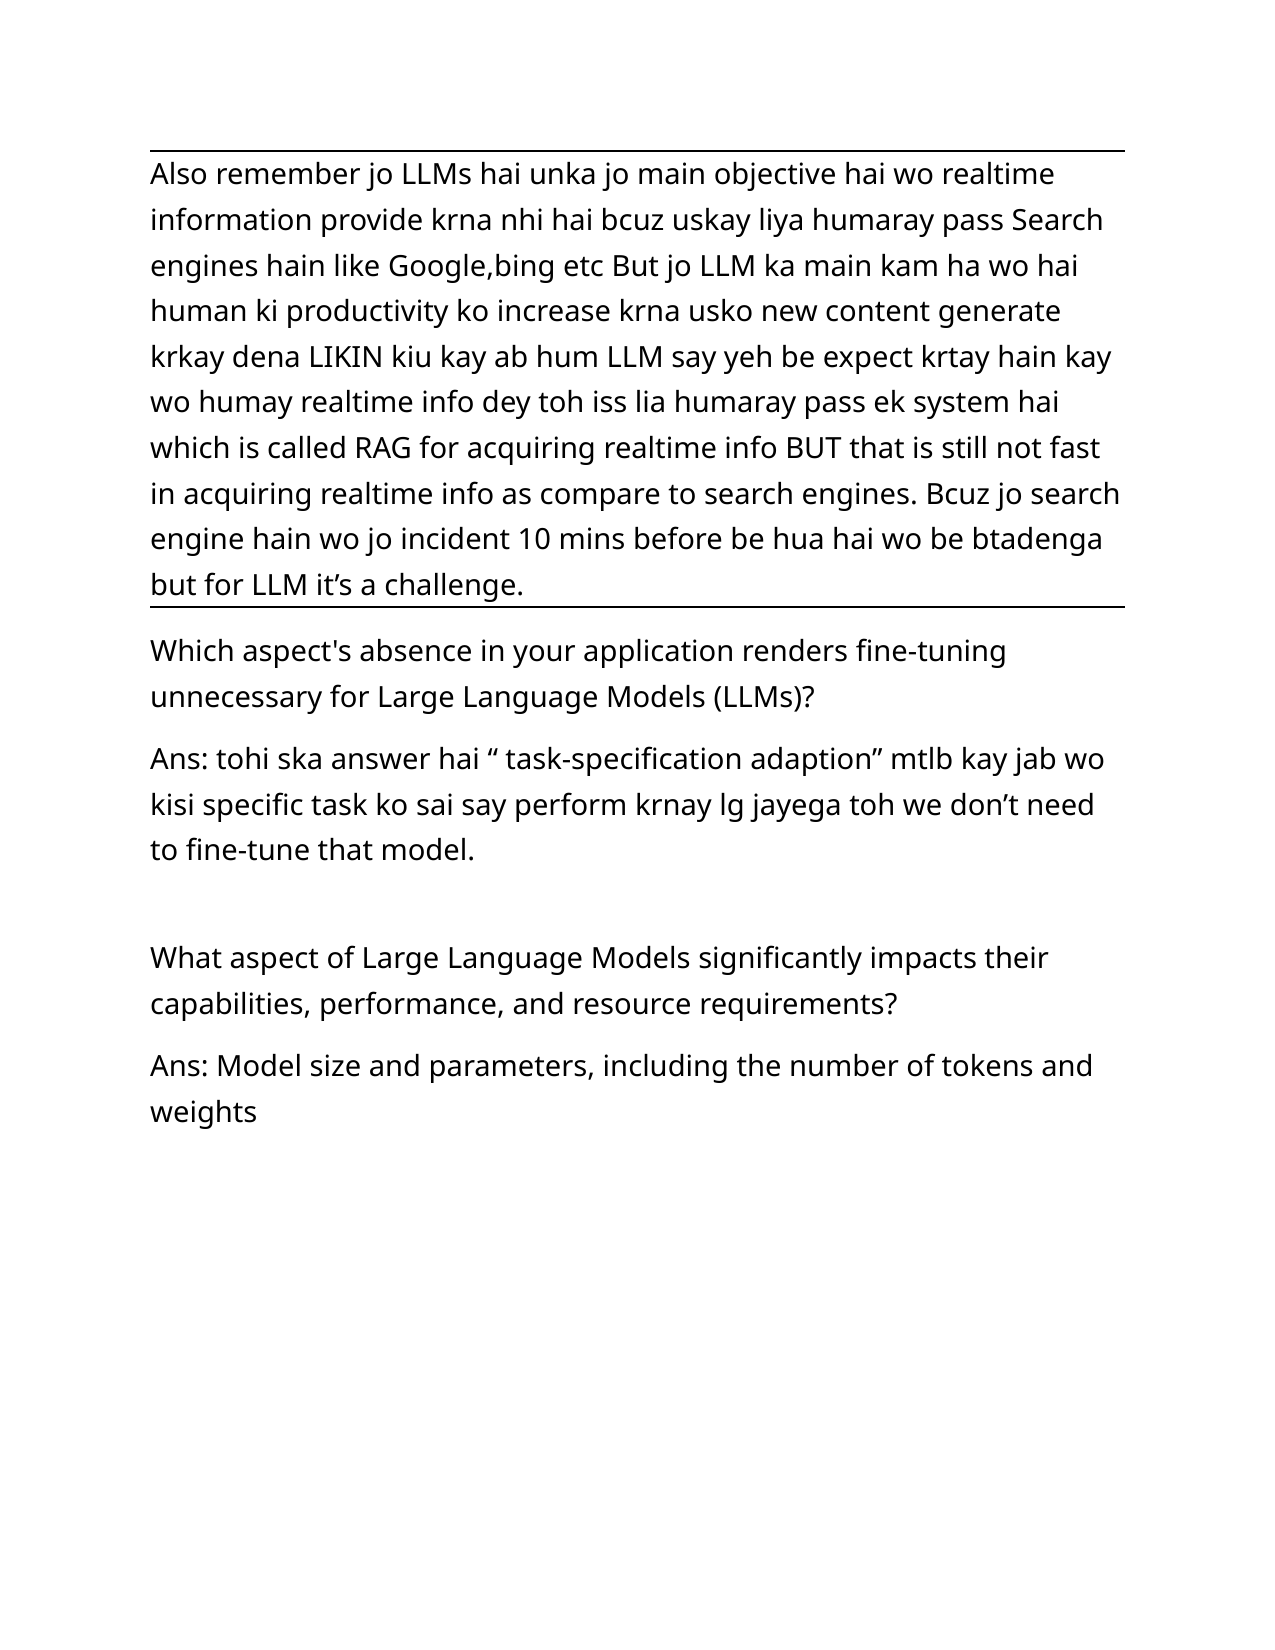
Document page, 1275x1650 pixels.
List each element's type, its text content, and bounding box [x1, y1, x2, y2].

text Also remember jo LLMs hai unka jo main objective hai wo realtime information provide krna nhi hai bcuz uskay liya humaray pass Search engines hain like Google,bing etc But jo LLM ka main kam ha wo hai human ki productivity ko increase krna usko new content generate krkay dena LIKIN kiu kay ab hum LLM say yeh be expect krtay hain kay wo humay realtime info dey toh iss lia humaray pass ek system hai which is called RAG for acquiring realtime info BUT that is still not fast in acquiring realtime info as compare to search engines. Bcuz jo search engine hain wo jo incident 10 mins before be hua hai wo be btadenga but for LLM it’s a challenge. [150, 152, 1125, 606]
text What aspect of Large Language Models significantly impacts their capabilities, performance, and resource requirements? [150, 892, 1125, 1023]
text Ans: Model size and parameters, including the number of tokens and weights [150, 1045, 1125, 1131]
text Ans: tohi ska answer hai “ task-specification adaption” mtlb kay jab wo kisi specific task ko sai say perform krnay lg jayega toh we don’t need to fine-tune that model. [150, 738, 1125, 869]
text Which aspect's absence in your application renders fine-tuning unnecessary for Large Language Models (LLMs)? [150, 630, 1125, 716]
